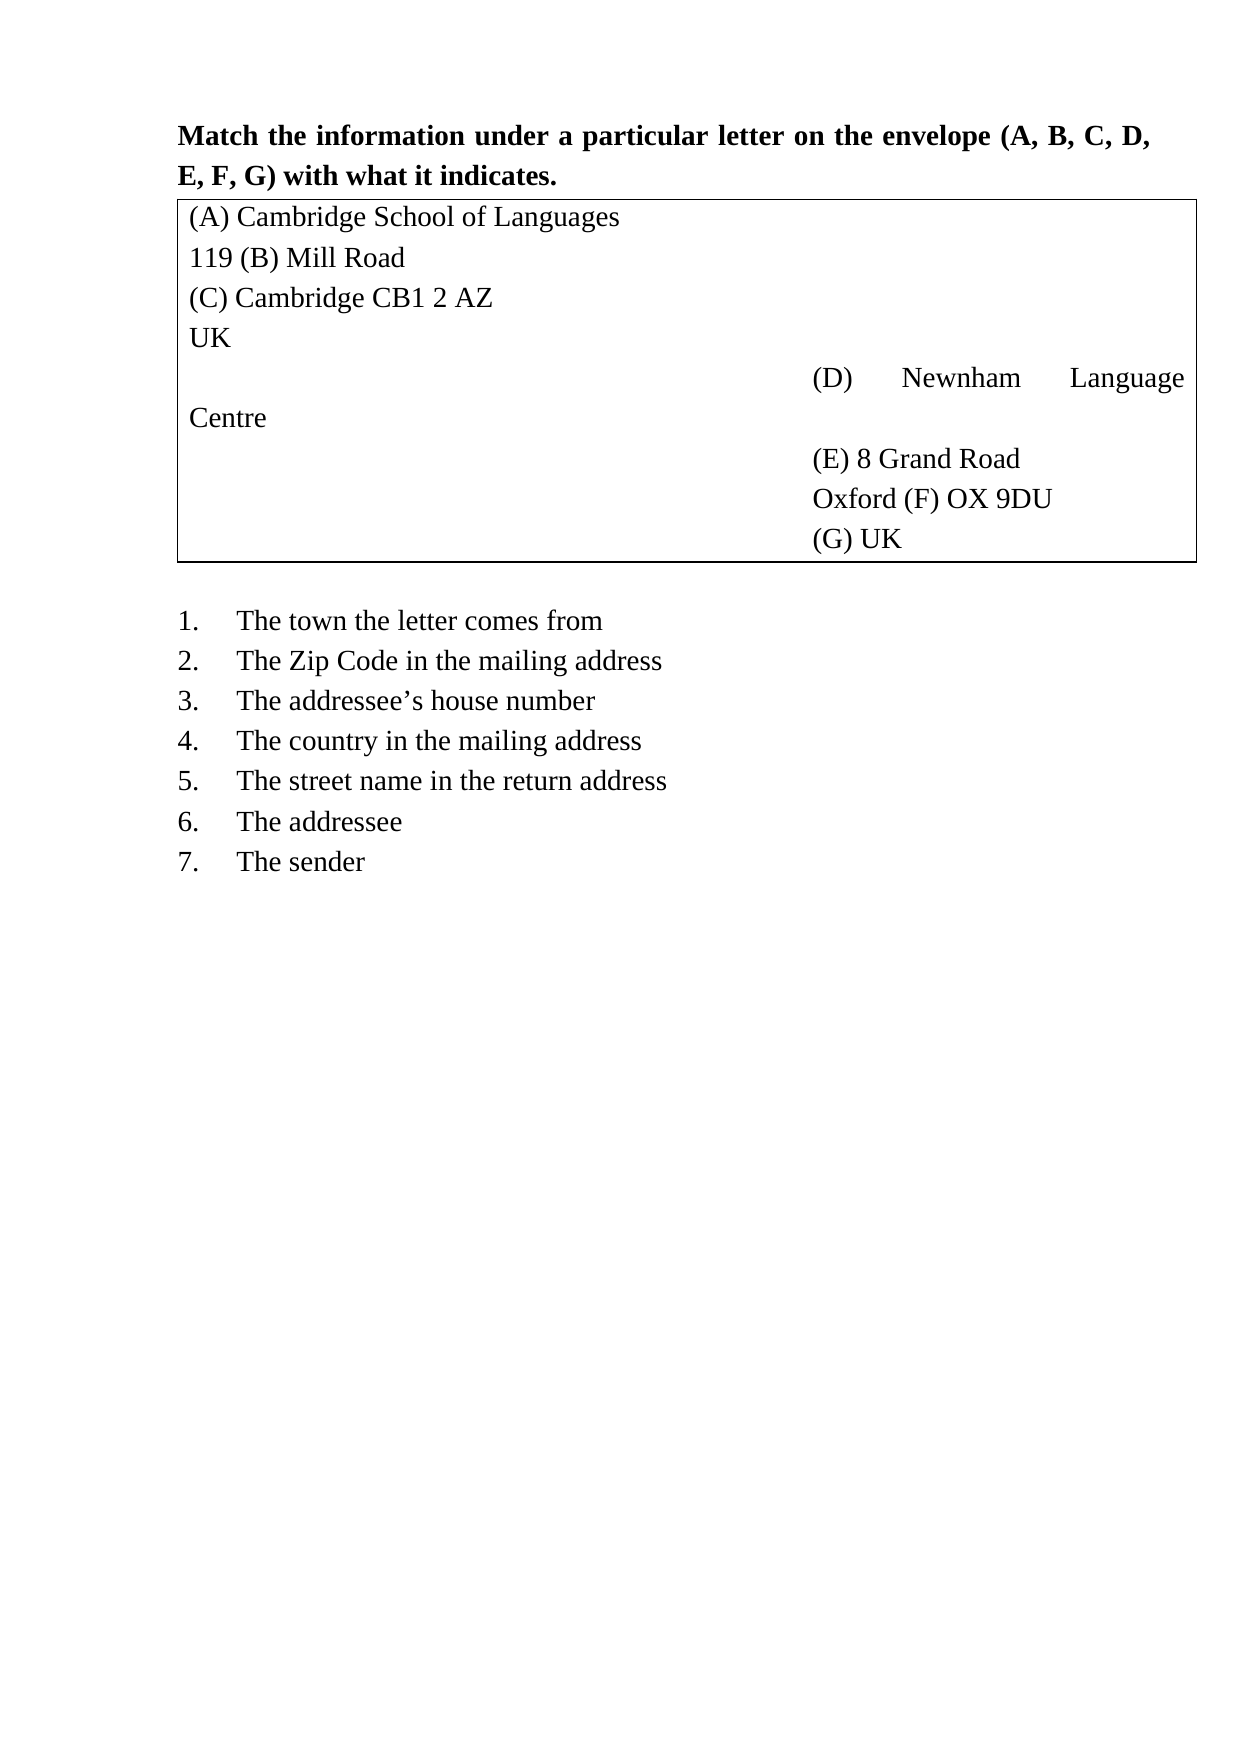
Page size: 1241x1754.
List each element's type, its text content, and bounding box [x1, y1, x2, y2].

list The country in the mailing address [177, 723, 1152, 757]
list The Zip Code in the mailing address [177, 643, 1152, 676]
list The street name in the return address [177, 763, 1152, 797]
list The town the letter comes from [177, 603, 1152, 636]
table_header (A) Cambridge School of Languages 119 (B) Mill Road (C) Cambridge CB1 2 AZ UK (D) Newnham Language Centre (E) 8 Grand Road Oxford (F) OX 9DU (G) UK [178, 200, 1196, 561]
list The sender [177, 844, 1152, 877]
text Match the information under a particular letter on the envelope (A, B, C, D, E, F, G) with what it indicates. [177, 118, 1152, 192]
list The addressee [177, 804, 1152, 837]
list The addressee’s house number [177, 683, 1152, 717]
